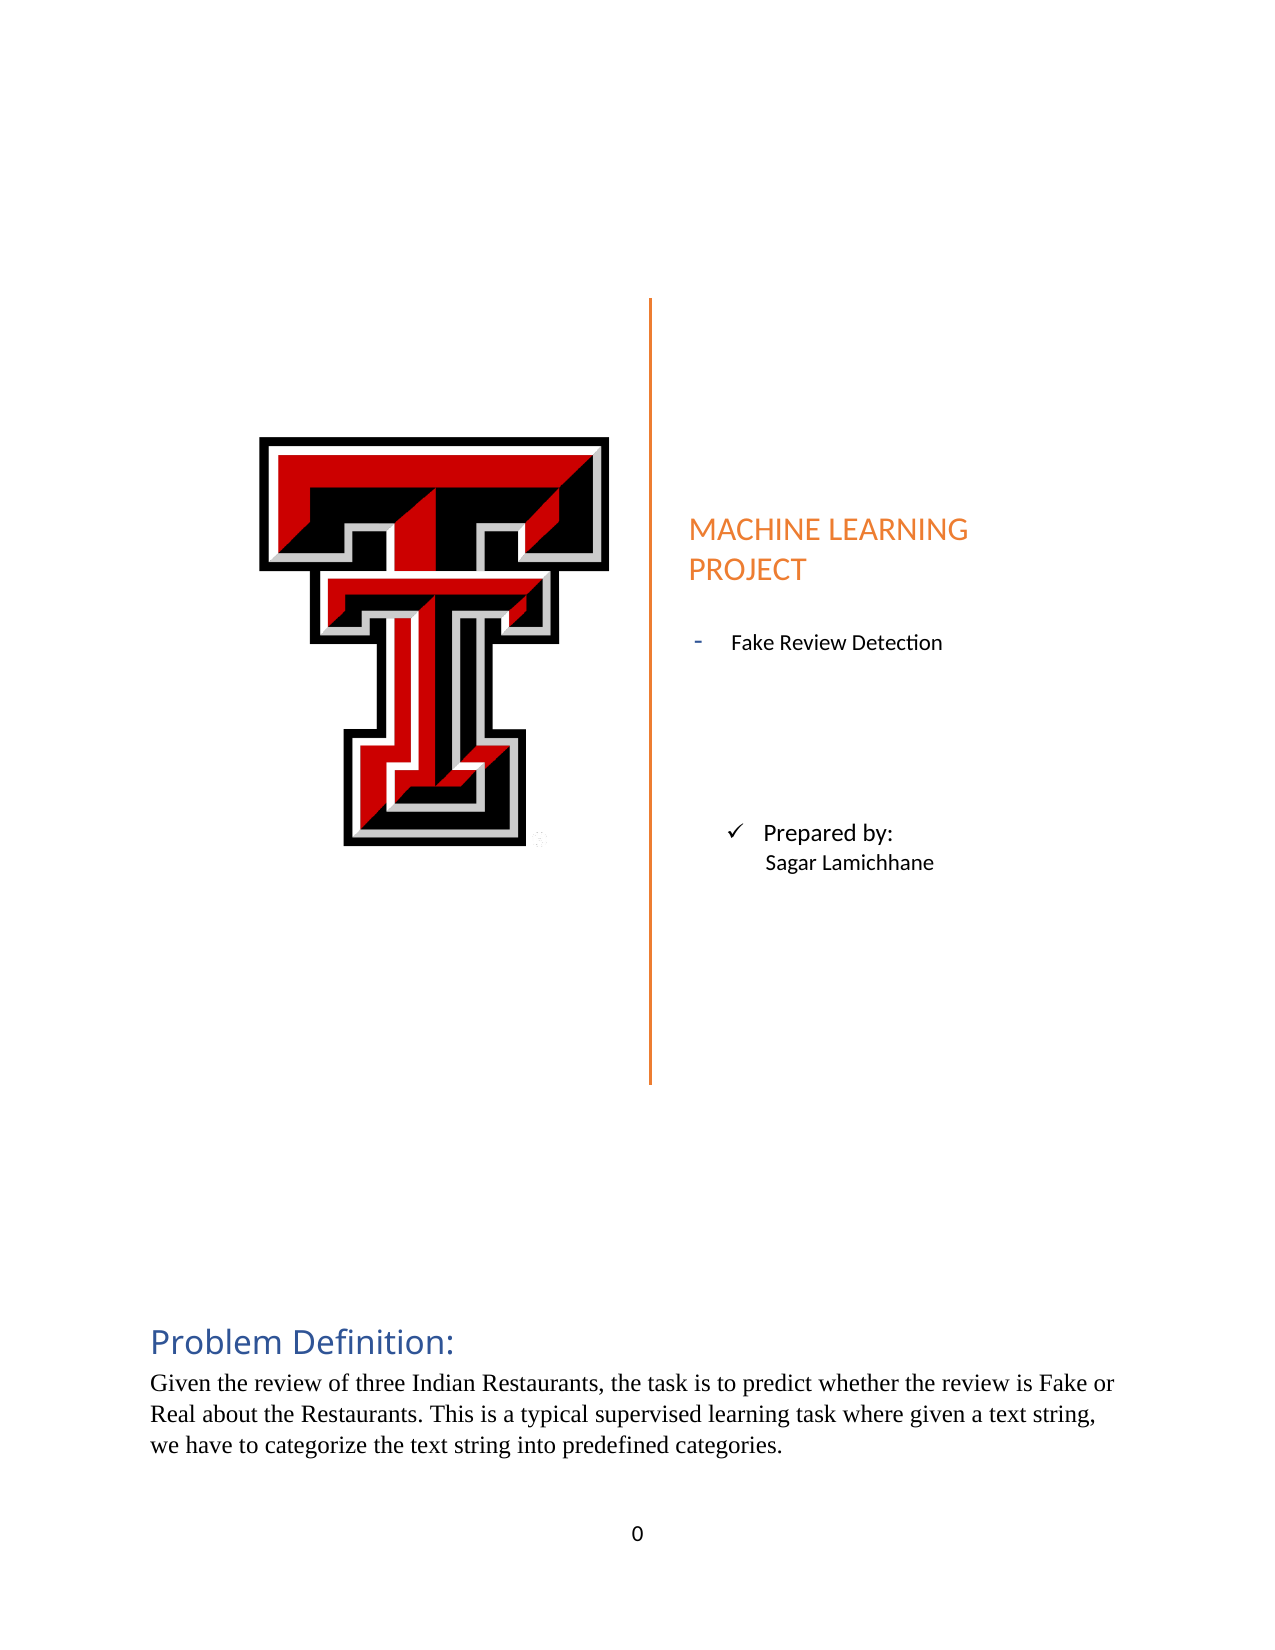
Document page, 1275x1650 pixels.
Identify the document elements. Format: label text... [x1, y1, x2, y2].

text Given the review of three Indian Restaurants, the task is to predict whether the review is Fake or Real about the Restaurants. This is a typical supervised learning task where given a text string, we have to categorize the text string into predefined categories. [150, 1368, 1125, 1458]
table_header Machine Learning Project Prepared by: Sagar Lamichhane [652, 298, 1125, 1085]
table_header [150, 298, 649, 1085]
picture [253, 432, 614, 849]
subtitle Problem Definition: [150, 1319, 1125, 1364]
